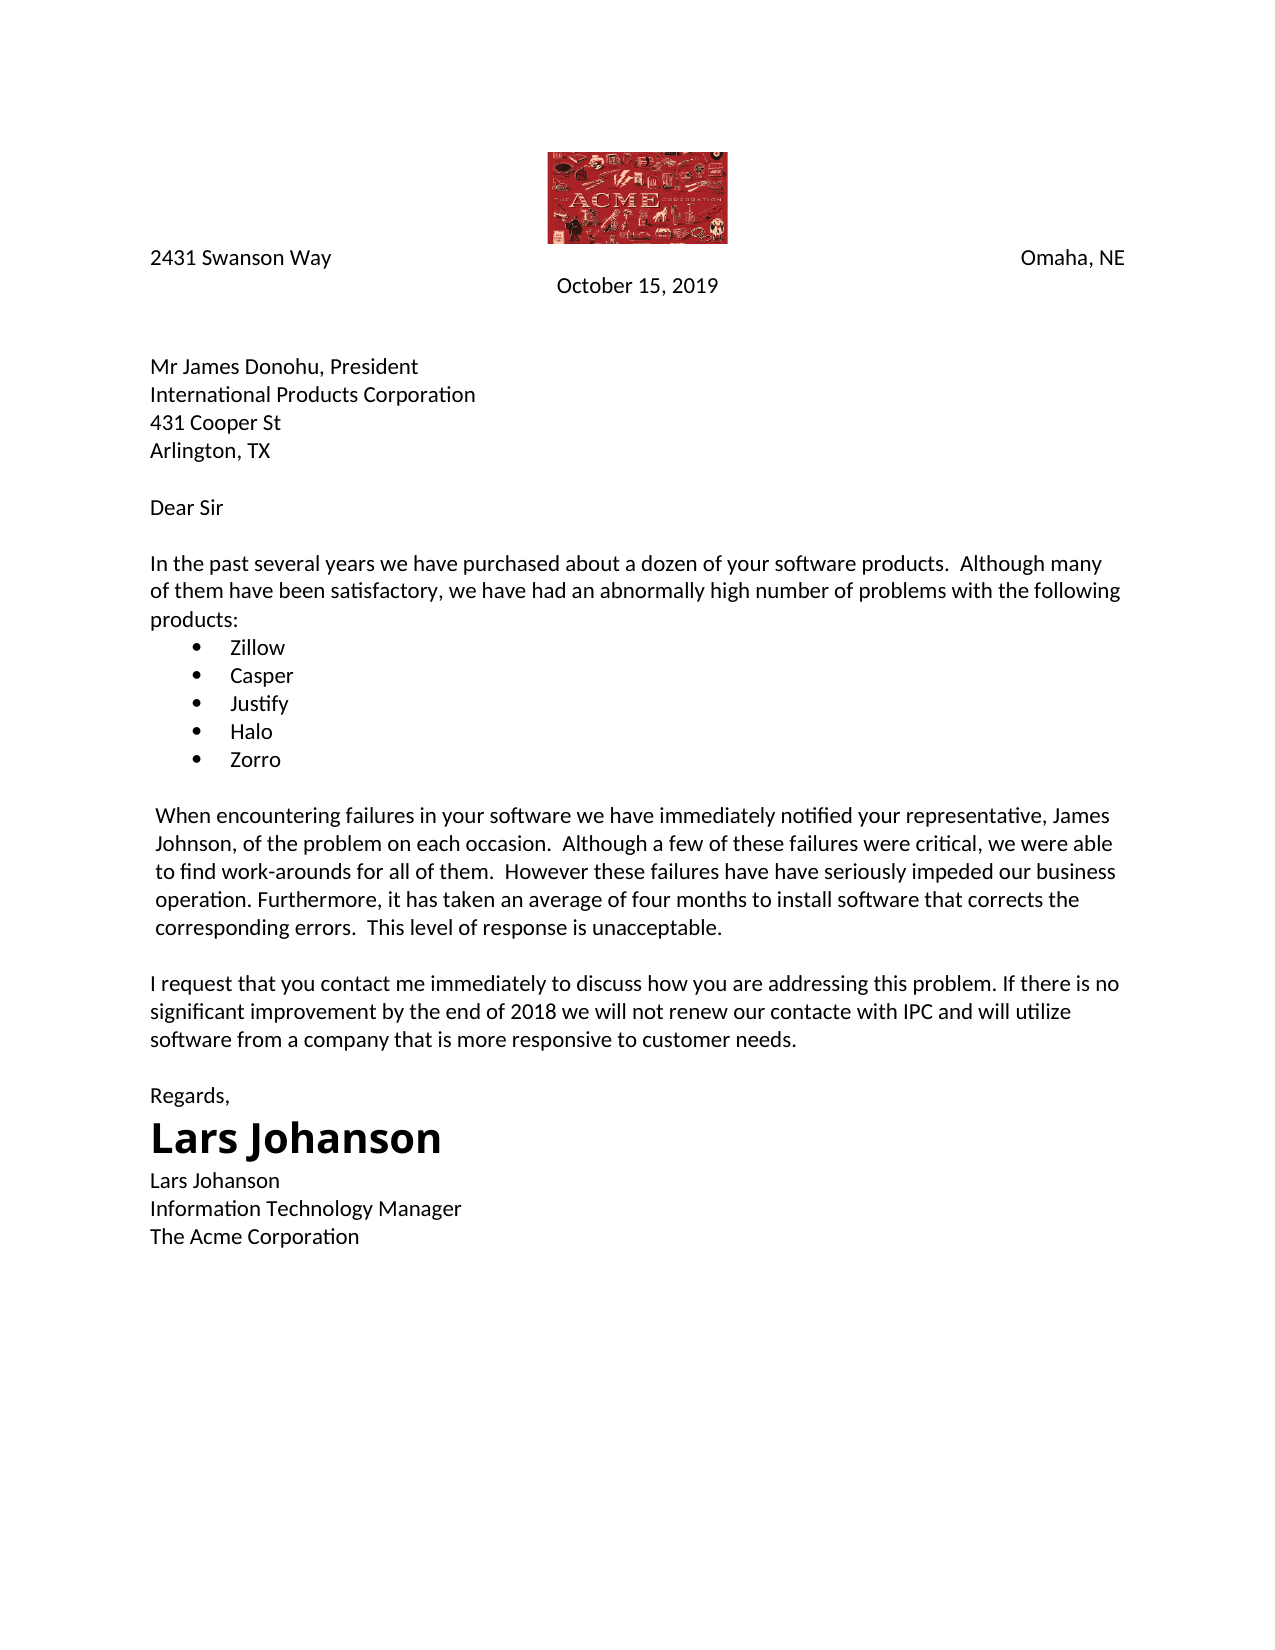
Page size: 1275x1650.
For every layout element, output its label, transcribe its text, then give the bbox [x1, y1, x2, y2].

text International Products Corporation [150, 381, 1125, 408]
text 2431 Swanson Way Omaha, NE [150, 150, 1125, 271]
list Zorro [193, 745, 1125, 773]
text Mr James Donohu, President [150, 352, 1125, 381]
text Lars Johanson [150, 1166, 1125, 1194]
list Casper [193, 661, 1125, 689]
list Halo [193, 717, 1125, 745]
text Arlington, TX [150, 437, 1125, 464]
picture [547, 152, 728, 244]
text The Acme Corporation [150, 1222, 1125, 1250]
text Information Technology Manager [150, 1194, 1125, 1222]
text 431 Cooper St [150, 408, 1125, 437]
list Justify [193, 689, 1125, 717]
text Lars Johanson [150, 1109, 1125, 1166]
text When encountering failures in your software we have immediately notified your representative, James Johnson, of the problem on each occasion. Although a few of these failures were critical, we were able to find work-arounds for all of them. However these failures have have seriously impeded our business operation. Furthermore, it has taken an average of four months to install software that corrects the corresponding errors. This level of response is unacceptable. [155, 801, 1125, 941]
text In the past several years we have purchased about a dozen of your software products. Although many of them have been satisfactory, we have had an abnormally high number of problems with the following products: [150, 549, 1125, 633]
list Zillow [193, 633, 1125, 661]
text October 15, 2019 [150, 271, 1125, 299]
text I request that you contact me immediately to discuss how you are addressing this problem. If there is no significant improvement by the end of 2018 we will not renew our contacte with IPC and will utilize software from a company that is more responsive to customer needs. [150, 969, 1125, 1053]
text Regards, [150, 1081, 1125, 1109]
text Dear Sir [150, 493, 1125, 521]
